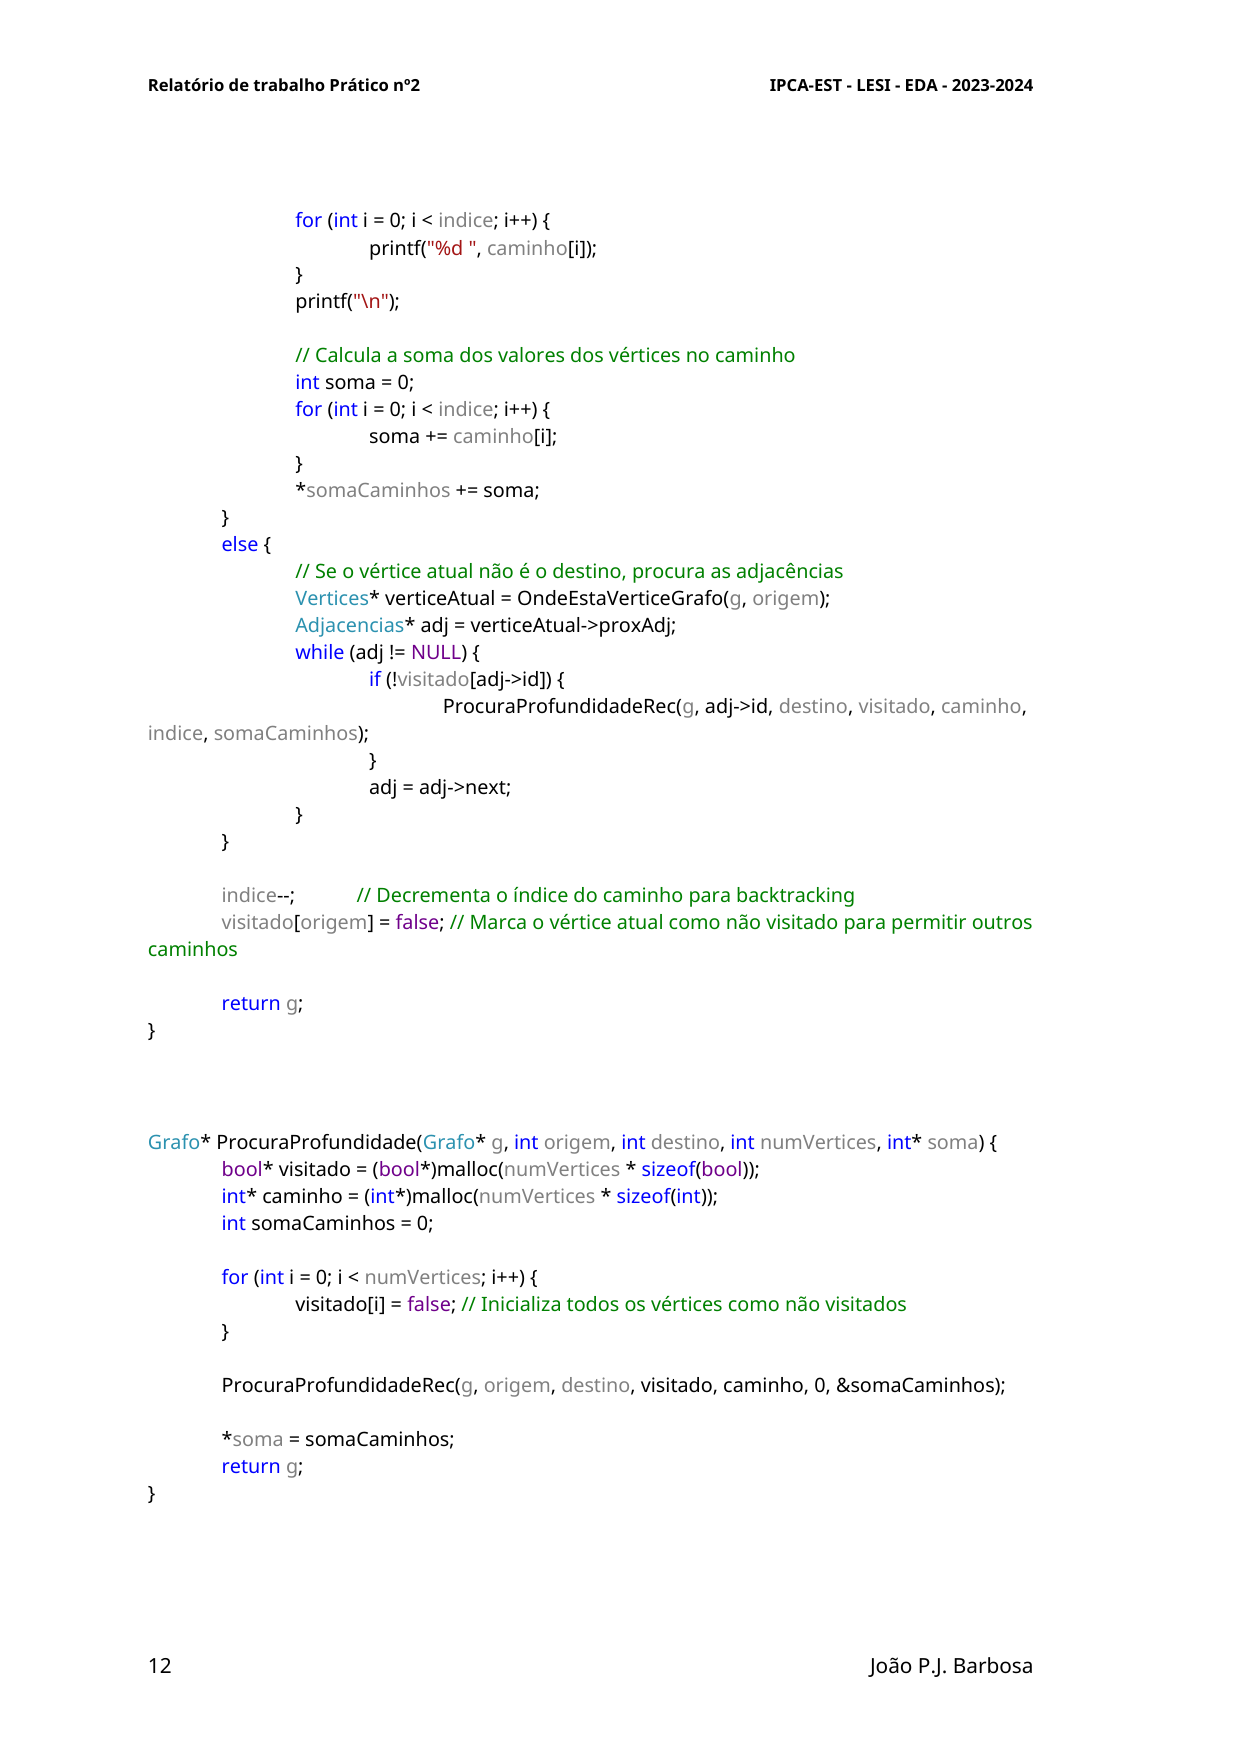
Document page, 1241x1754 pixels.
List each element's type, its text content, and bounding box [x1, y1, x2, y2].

text ProcuraProfundidadeRec(g, origem, destino, visitado, caminho, 0, &somaCaminhos); [148, 1371, 1063, 1398]
text // Calcula a soma dos valores dos vértices no caminho [148, 342, 1063, 369]
text int somaCaminhos = 0; [148, 1209, 1063, 1237]
text } [148, 827, 1063, 854]
text for (int i = 0; i < numVertices; i++) { [148, 1263, 1063, 1291]
text } [148, 746, 1063, 773]
text indice--; // Decrementa o índice do caminho para backtracking [148, 881, 1063, 908]
text printf("%d ", caminho[i]); [148, 234, 1063, 261]
text } [148, 1479, 1063, 1506]
text if (!visitado[adj->id]) { [148, 665, 1063, 692]
text Grafo* ProcuraProfundidade(Grafo* g, int origem, int destino, int numVertices, int* soma) { [148, 1129, 1063, 1156]
text *soma = somaCaminhos; [148, 1425, 1063, 1452]
text *somaCaminhos += soma; [148, 477, 1063, 503]
text for (int i = 0; i < indice; i++) { [148, 207, 1063, 234]
text Adjacencias* adj = verticeAtual->proxAdj; [148, 611, 1063, 638]
text while (adj != NULL) { [148, 638, 1063, 665]
text } [148, 449, 1063, 477]
text int soma = 0; [148, 369, 1063, 396]
text for (int i = 0; i < indice; i++) { [148, 396, 1063, 423]
text } [148, 800, 1063, 827]
text } [148, 503, 1063, 531]
text soma += caminho[i]; [148, 423, 1063, 449]
text } [148, 1016, 1063, 1043]
text return g; [148, 989, 1063, 1016]
text printf("\n"); [148, 288, 1063, 315]
text } [148, 1317, 1063, 1344]
text } [148, 261, 1063, 288]
text visitado[origem] = false; // Marca o vértice atual como não visitado para permitir outros caminhos [148, 908, 1063, 962]
text adj = adj->next; [148, 773, 1063, 800]
text return g; [148, 1452, 1063, 1479]
text // Se o vértice atual não é o destino, procura as adjacências [148, 557, 1063, 584]
text int* caminho = (int*)malloc(numVertices * sizeof(int)); [148, 1183, 1063, 1209]
text Vertices* verticeAtual = OndeEstaVerticeGrafo(g, origem); [148, 584, 1063, 611]
text bool* visitado = (bool*)malloc(numVertices * sizeof(bool)); [148, 1156, 1063, 1183]
text ProcuraProfundidadeRec(g, adj->id, destino, visitado, caminho, indice, somaCaminhos); [148, 692, 1063, 746]
text else { [148, 531, 1063, 557]
text visitado[i] = false; // Inicializa todos os vértices como não visitados [148, 1291, 1063, 1317]
